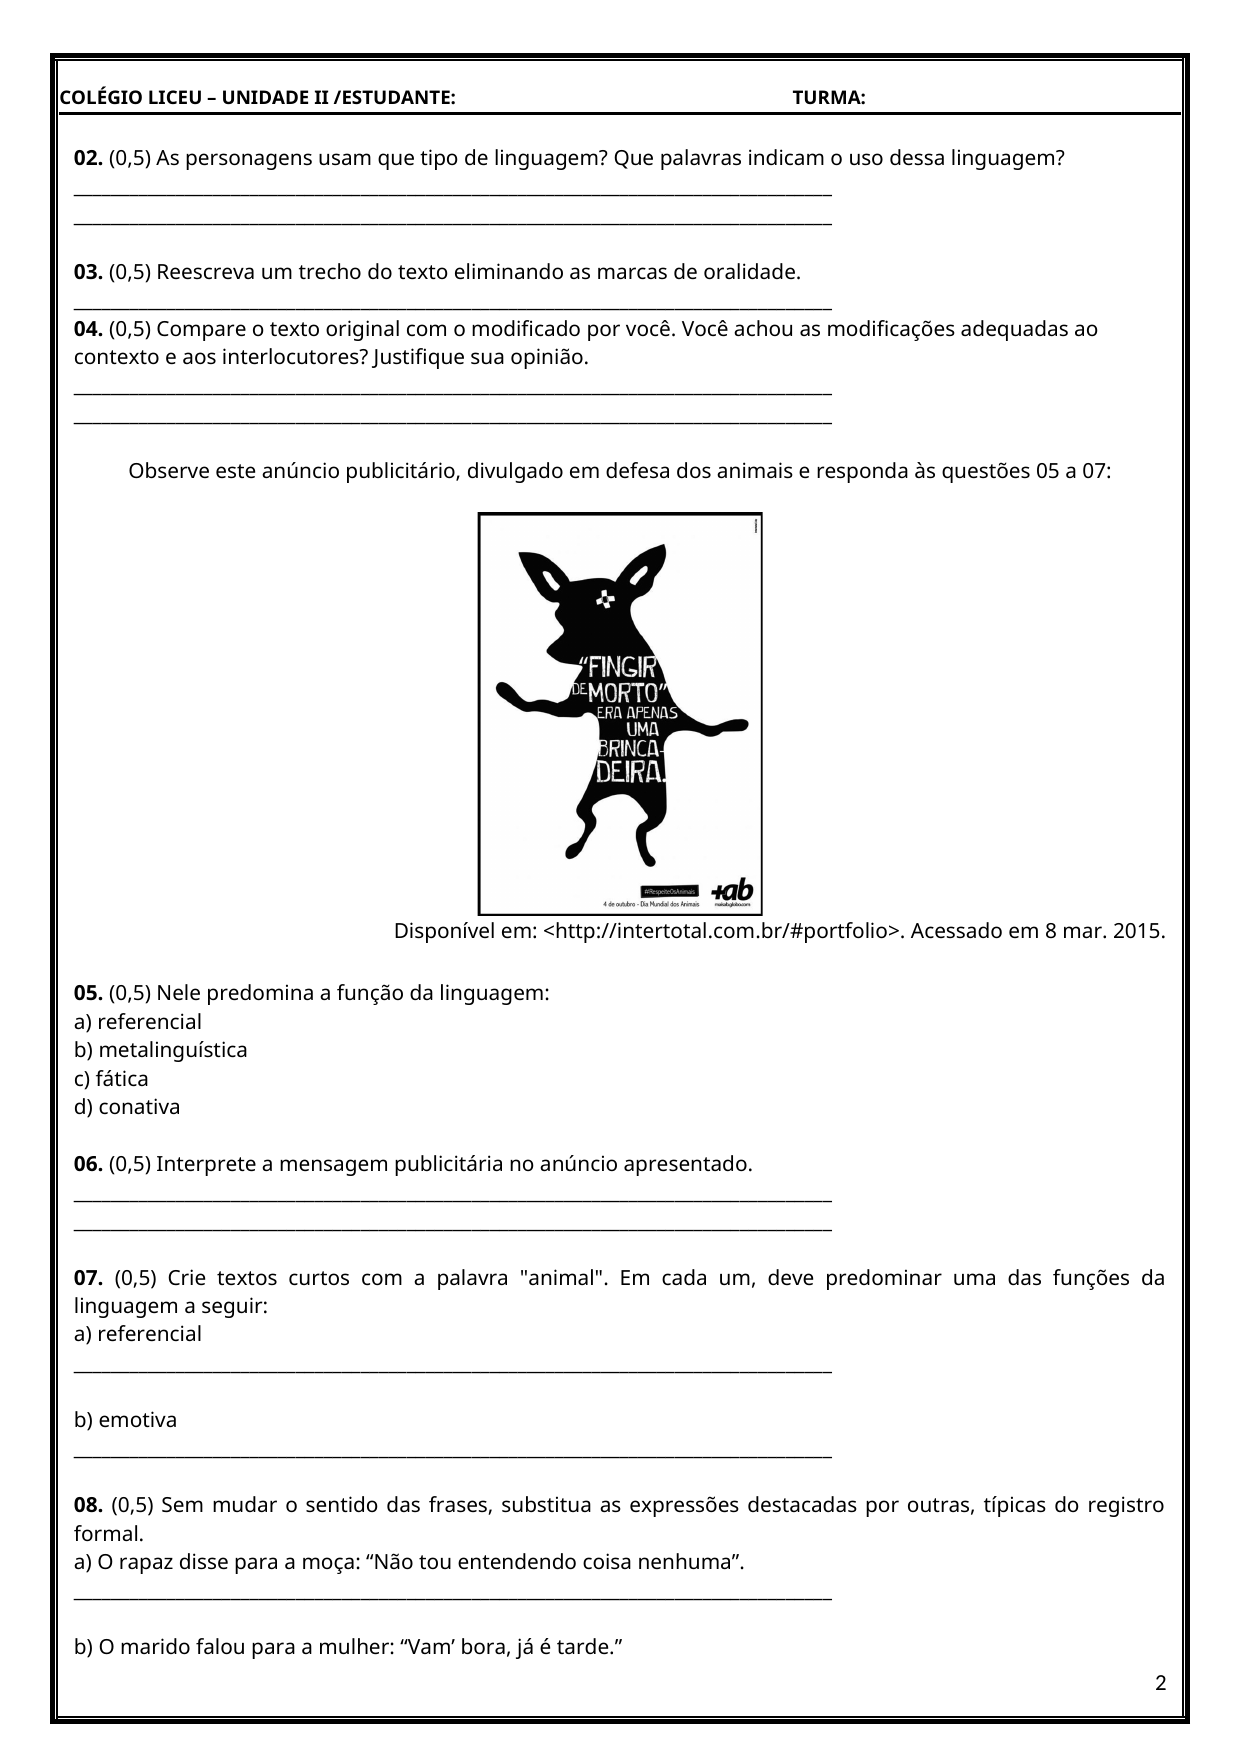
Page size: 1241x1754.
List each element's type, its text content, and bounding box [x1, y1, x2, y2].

text c) fática [74, 1064, 1167, 1092]
text 08. (0,5) Sem mudar o sentido das frases, substitua as expressões destacadas por outras, típicas do registro formal. [74, 1490, 1167, 1547]
text b) emotiva [74, 1405, 1167, 1433]
text a) referencial [74, 1007, 1167, 1035]
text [74, 1576, 1167, 1604]
text __________________________________________________________________________________ [74, 1433, 1167, 1462]
text 02. (0,5) As personagens usam que tipo de linguagem? Que palavras indicam o uso dessa linguagem? [74, 143, 1167, 171]
text a) O rapaz disse para a moça: “Não tou entendendo coisa nenhuma”. [74, 1547, 1167, 1576]
text __________________________________________________________________________________ [74, 200, 1167, 228]
text d) conativa [74, 1092, 1167, 1121]
text __________________________________________________________________________________ [74, 1177, 1167, 1206]
text __________________________________________________________________________________ [74, 1348, 1167, 1376]
text 03. (0,5) Reescreva um trecho do texto eliminando as marcas de oralidade. [74, 257, 1167, 285]
text __________________________________________________________________________________ [74, 371, 1167, 399]
text a) referencial [74, 1319, 1167, 1348]
text 05. (0,5) Nele predomina a função da linguagem: [74, 978, 1167, 1007]
text __________________________________________________________________________________ [74, 285, 1167, 314]
text Observe este anúncio publicitário, divulgado em defesa dos animais e responda às questões 05 a 07: [74, 456, 1167, 484]
text __________________________________________________________________________________ [74, 399, 1167, 427]
text __________________________________________________________________________________ [74, 1206, 1167, 1234]
text b) metalinguística [74, 1035, 1167, 1064]
text 07. (0,5) Crie textos curtos com a palavra "animal". Em cada um, deve predominar uma das funções da linguagem a seguir: [74, 1263, 1167, 1319]
text Disponível em: <http://intertotal.com.br/#portfolio>. Acessado em 8 mar. 2015. [74, 916, 1167, 944]
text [74, 171, 1167, 200]
text 04. (0,5) Compare o texto original com o modificado por você. Você achou as modificações adequadas ao contexto e aos interlocutores? Justifique sua opinião. [74, 314, 1167, 371]
text 06. (0,5) Interprete a mensagem publicitária no anúncio apresentado. [74, 1149, 1167, 1177]
text b) O marido falou para a mulher: “Vam’ bora, já é tarde.” [74, 1632, 1167, 1661]
